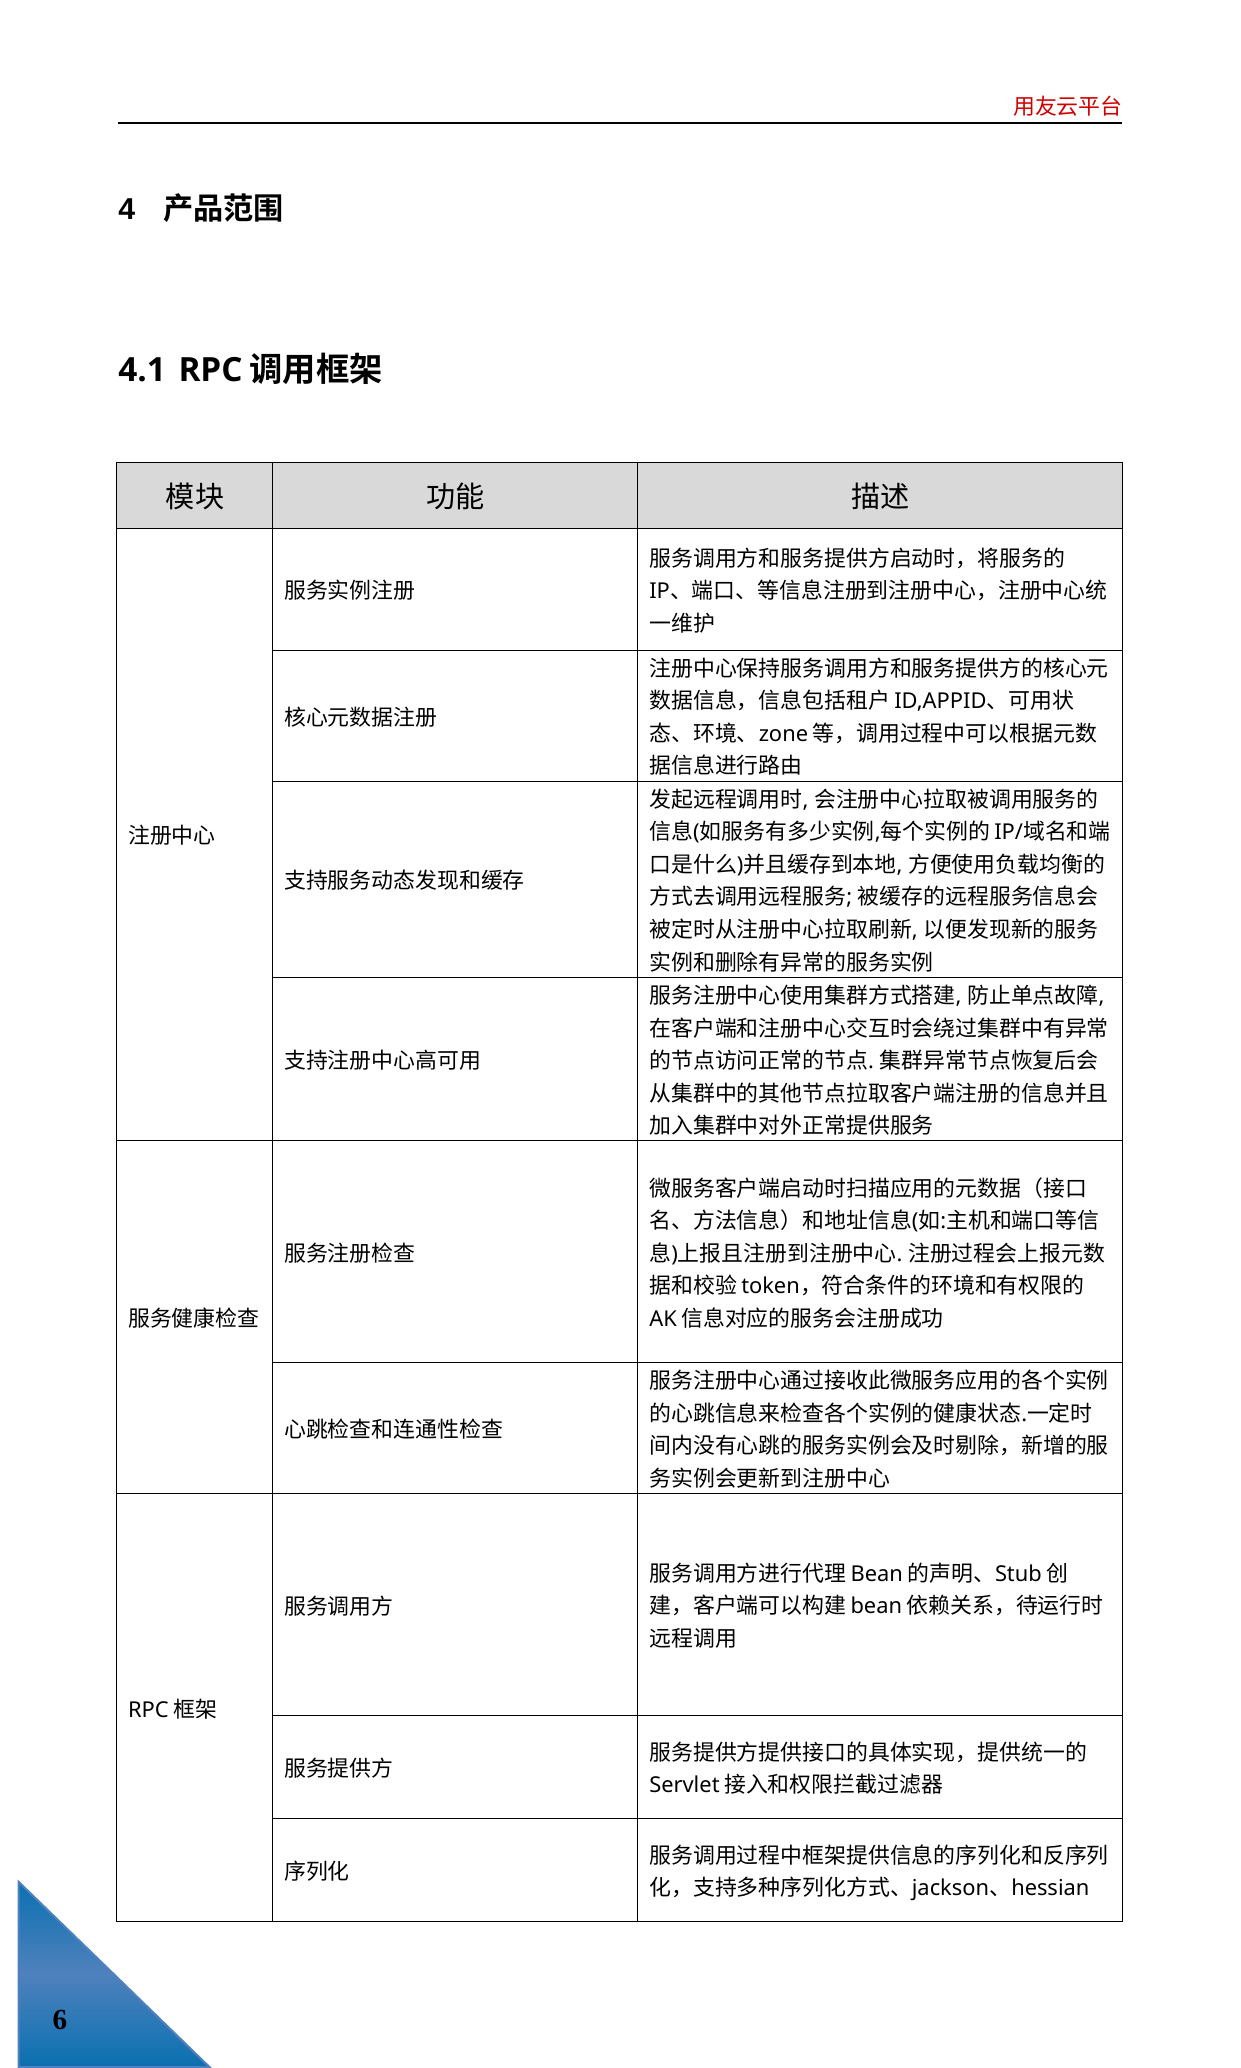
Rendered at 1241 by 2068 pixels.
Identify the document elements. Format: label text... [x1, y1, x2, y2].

table_cell 服务提供方提供接口的具体实现，提供统一的Servlet接入和权限拦截过滤器 [638, 1716, 1122, 1818]
table_cell 服务实例注册 [273, 529, 637, 649]
table_cell 核心元数据注册 [273, 651, 637, 781]
subtitle RPC调用框架 [118, 335, 1122, 400]
table_header 模块 [117, 463, 272, 528]
table_cell 序列化 [273, 1819, 637, 1921]
table_cell 支持服务动态发现和缓存 [273, 782, 637, 977]
table_cell 服务调用方 [273, 1494, 637, 1715]
table_cell 服务健康检查 [117, 1141, 272, 1493]
table_cell 服务注册中心通过接收此微服务应用的各个实例的心跳信息来检查各个实例的健康状态.一定时间内没有心跳的服务实例会及时剔除，新增的服务实例会更新到注册中心 [638, 1363, 1122, 1493]
table_cell 服务调用方进行代理Bean的声明、Stub创建，客户端可以构建bean依赖关系，待运行时远程调用 [638, 1494, 1122, 1715]
table_header 功能 [273, 463, 637, 528]
table_cell 注册中心 [117, 529, 272, 1140]
table_cell 服务调用过程中框架提供信息的序列化和反序列化，支持多种序列化方式、jackson、hessian [638, 1819, 1122, 1921]
table_cell 心跳检查和连通性检查 [273, 1363, 637, 1493]
table_cell 注册中心保持服务调用方和服务提供方的核心元数据信息，信息包括租户ID,APPID、可用状态、环境、zone等，调用过程中可以根据元数据信息进行路由 [638, 651, 1122, 781]
table_header 描述 [638, 463, 1122, 528]
table_cell 服务调用方和服务提供方启动时，将服务的IP、端口、等信息注册到注册中心，注册中心统一维护 [638, 529, 1122, 649]
subtitle 产品范围 [118, 174, 1122, 239]
table_cell 服务注册检查 [273, 1141, 637, 1362]
table_cell 微服务客户端启动时扫描应用的元数据（接口名、方法信息）和地址信息(如:主机和端口等信息)上报且注册到注册中心. 注册过程会上报元数据和校验token，符合条件的环境和有权限的AK信息对应的服务会注册成功 [638, 1141, 1122, 1362]
table_cell 发起远程调用时, 会注册中心拉取被调用服务的信息(如服务有多少实例,每个实例的IP/域名和端口是什么)并且缓存到本地, 方便使用负载均衡的方式去调用远程服务; 被缓存的远程服务信息会被定时从注册中心拉取刷新, 以便发现新的服务实例和删除有异常的服务实例 [638, 782, 1122, 977]
table_cell 服务提供方 [273, 1716, 637, 1818]
table_cell 支持注册中心高可用 [273, 978, 637, 1140]
table_cell RPC框架 [117, 1494, 272, 1921]
table_cell 服务注册中心使用集群方式搭建, 防止单点故障, 在客户端和注册中心交互时会绕过集群中有异常的节点访问正常的节点. 集群异常节点恢复后会从集群中的其他节点拉取客户端注册的信息并且加入集群中对外正常提供服务 [638, 978, 1122, 1140]
